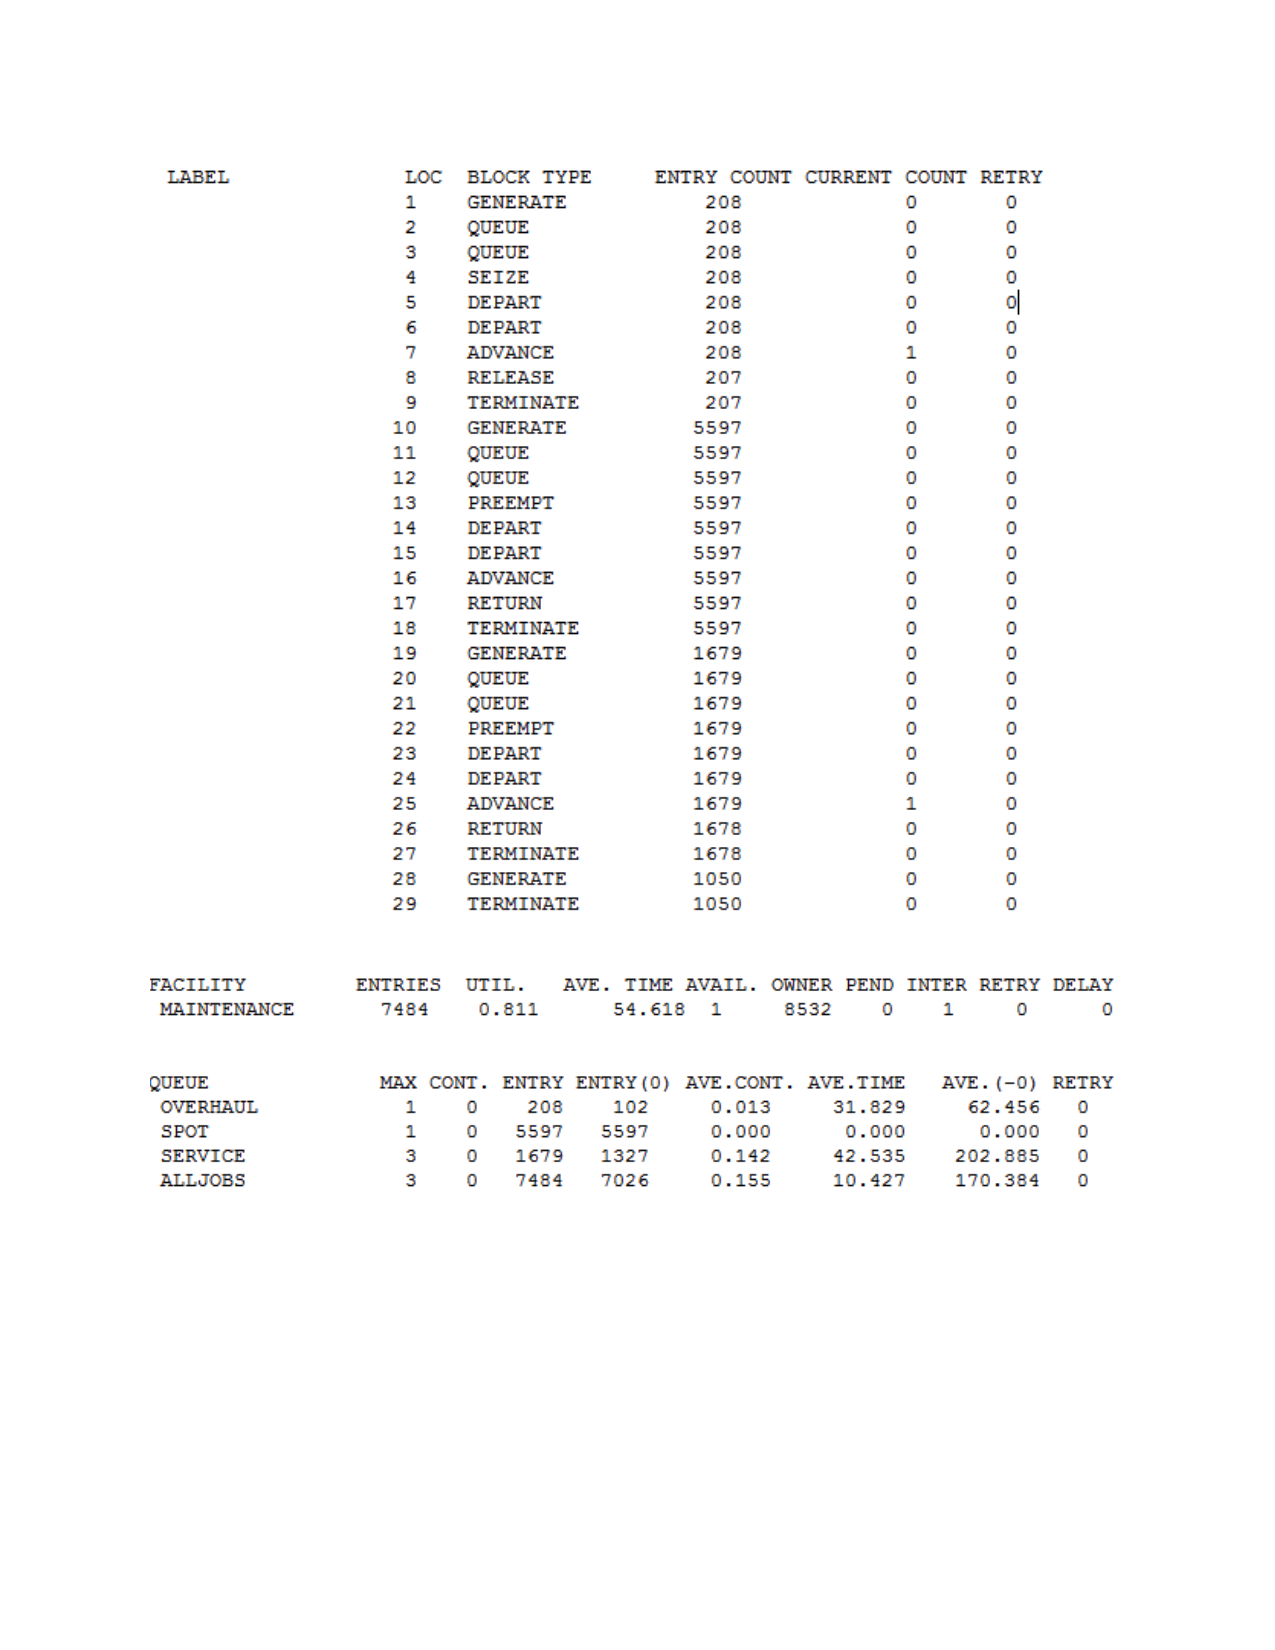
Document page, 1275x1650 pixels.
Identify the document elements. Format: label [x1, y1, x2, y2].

picture [150, 150, 1079, 929]
picture [150, 962, 1125, 1211]
